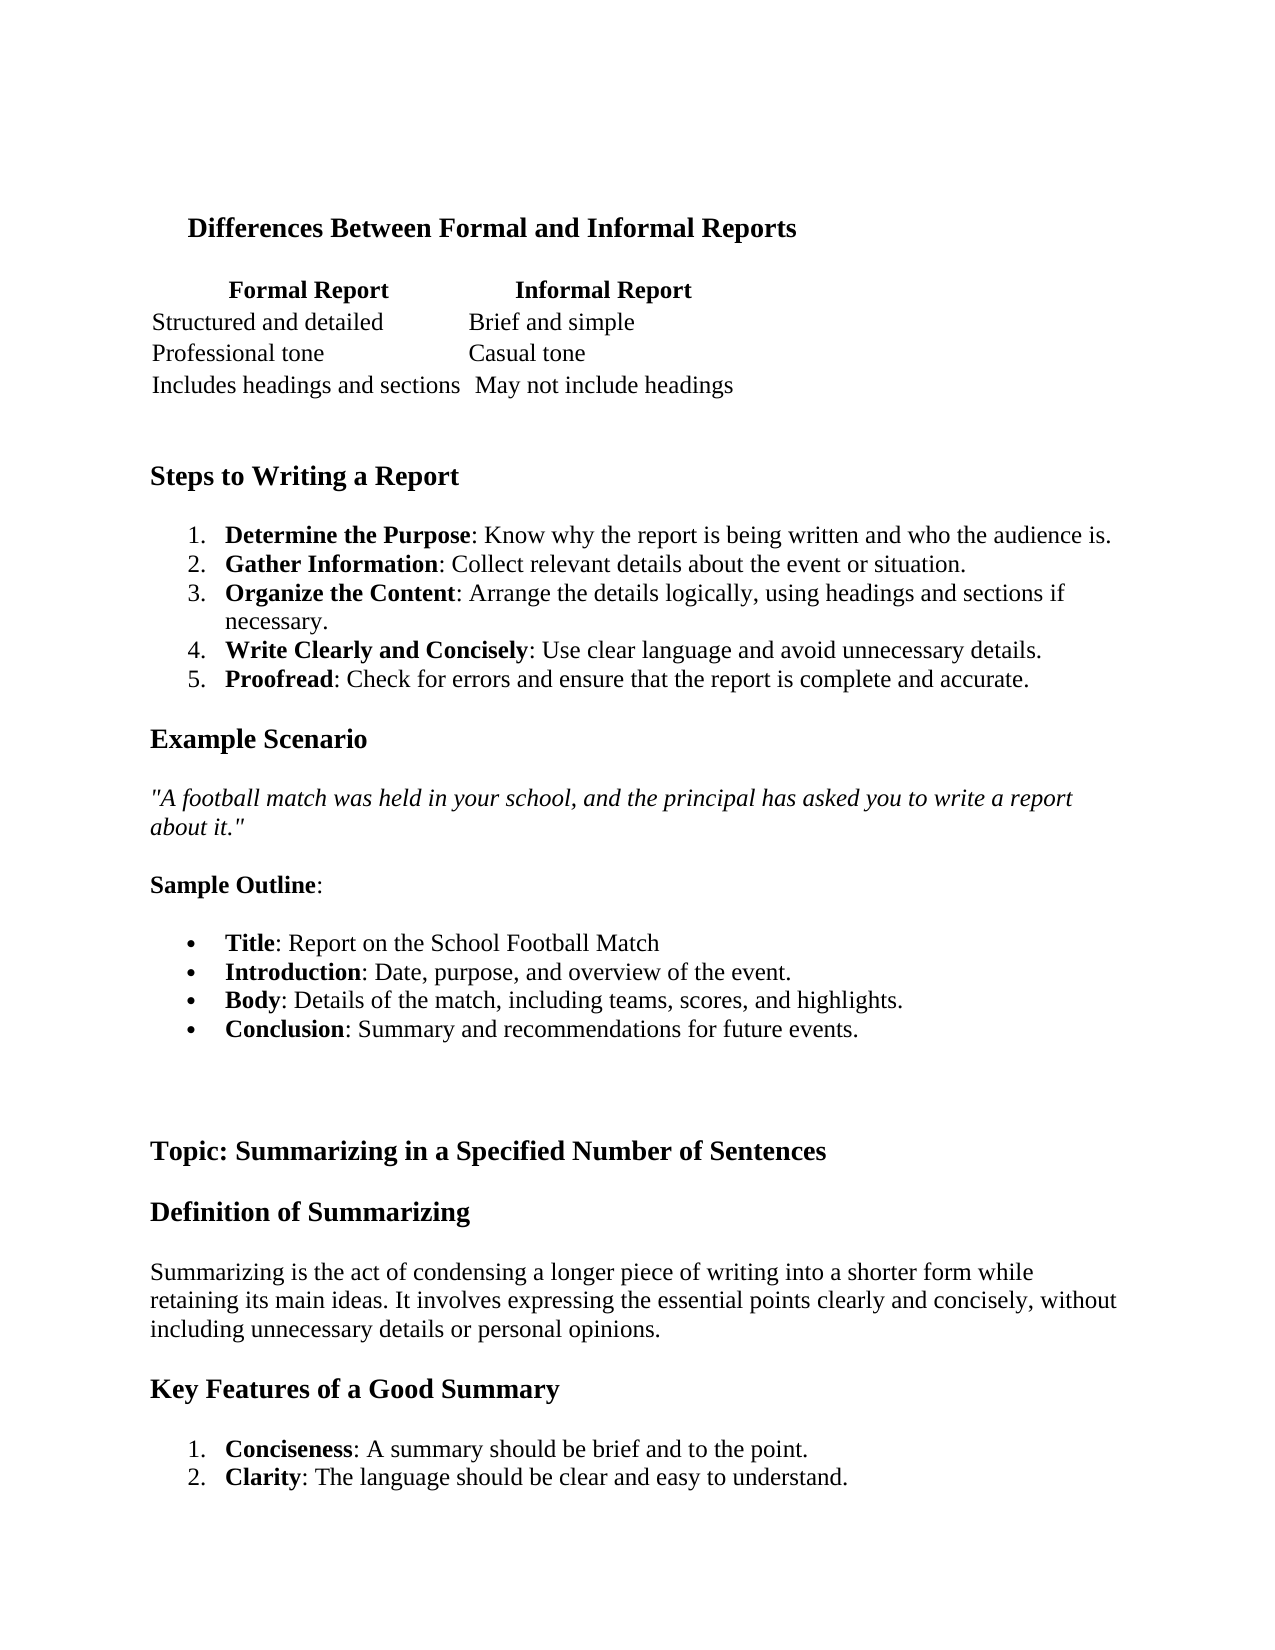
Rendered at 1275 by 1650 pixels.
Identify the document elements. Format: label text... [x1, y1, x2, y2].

table_cell Brief and simple [467, 305, 740, 337]
list Organize the Content: Arrange the details logically, using headings and sections if necessary. [187, 578, 1125, 635]
list Determine the Purpose: Know why the report is being written and who the audience is. [187, 520, 1125, 549]
text "A football match was held in your school, and the principal has asked you to write a report about it." [150, 783, 1125, 841]
list Clarity: The language should be clear and easy to understand. [187, 1462, 1125, 1491]
list Proofread: Check for errors and ensure that the report is complete and accurate. [187, 664, 1125, 693]
list Write Clearly and Concisely: Use clear language and avoid unnecessary details. [187, 635, 1125, 664]
list Body: Details of the match, including teams, scores, and highlights. [187, 985, 1125, 1014]
text Example Scenario [150, 722, 1125, 754]
text Key Features of a Good Summary [150, 1372, 1125, 1404]
text Summarizing is the act of condensing a longer piece of writing into a shorter form while retaining its main ideas. It involves expressing the essential points clearly and concisely, without including unnecessary details or personal opinions. [150, 1257, 1125, 1343]
table_cell Structured and detailed [150, 305, 467, 337]
text Steps to Writing a Report [150, 458, 1125, 491]
list Conclusion: Summary and recommendations for future events. [187, 1014, 1125, 1043]
list Introduction: Date, purpose, and overview of the event. [187, 957, 1125, 985]
list Conciseness: A summary should be brief and to the point. [187, 1434, 1125, 1462]
list Gather Information: Collect relevant details about the event or situation. [187, 549, 1125, 578]
table_header Formal Report [150, 273, 467, 305]
text Definition of Summarizing [150, 1195, 1125, 1228]
table_cell May not include headings [467, 369, 740, 401]
table_cell Professional tone [150, 337, 467, 369]
table_cell Includes headings and sections [150, 369, 467, 401]
text Differences Between Formal and Informal Reports [187, 212, 1125, 244]
table_cell Casual tone [467, 337, 740, 369]
text Sample Outline: [150, 870, 1125, 899]
table_header Informal Report [467, 273, 740, 305]
text Topic: Summarizing in a Specified Number of Sentences [150, 1134, 1125, 1166]
list Title: Report on the School Football Match [187, 928, 1125, 957]
